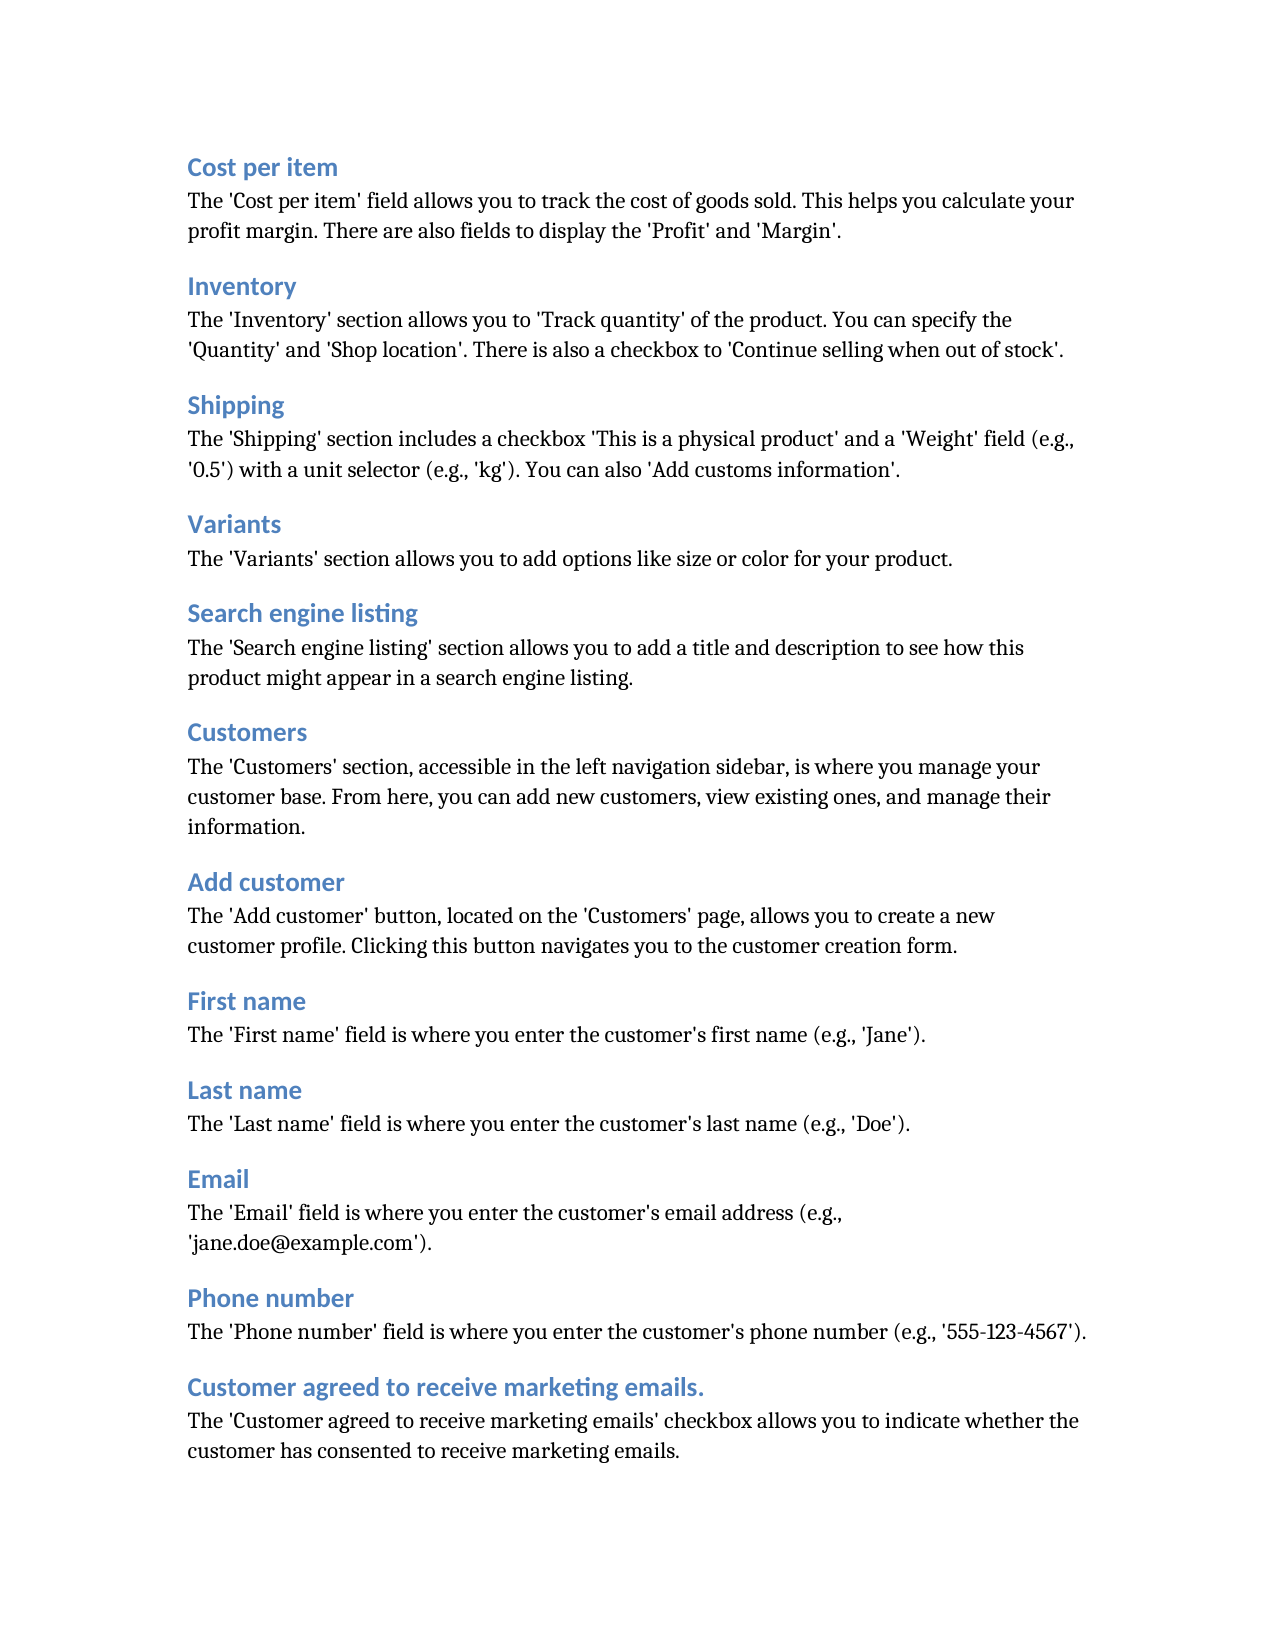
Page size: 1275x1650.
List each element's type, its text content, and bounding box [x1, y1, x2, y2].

text The 'Add customer' button, located on the 'Customers' page, allows you to create a new customer profile. Clicking this button navigates you to the customer creation form. [187, 903, 1087, 959]
text The 'Cost per item' field allows you to track the cost of goods sold. This helps you calculate your profit margin. There are also fields to display the 'Profit' and 'Margin'. [187, 188, 1087, 244]
text The 'Last name' field is where you enter the customer's last name (e.g., 'Doe'). [187, 1111, 1087, 1137]
text The 'Variants' section allows you to add options like size or color for your product. [187, 545, 1087, 572]
subtitle Variants [187, 507, 1087, 541]
text The 'Customer agreed to receive marketing emails' checkbox allows you to indicate whether the customer has consented to receive marketing emails. [187, 1408, 1087, 1465]
subtitle Phone number [187, 1281, 1087, 1314]
subtitle Customer agreed to receive marketing emails. [187, 1370, 1087, 1403]
subtitle Email [187, 1162, 1087, 1195]
text The 'First name' field is where you enter the customer's first name (e.g., 'Jane'). [187, 1022, 1087, 1048]
text The 'Inventory' section allows you to 'Track quantity' of the product. You can specify the 'Quantity' and 'Shop location'. There is also a checkbox to 'Continue selling when out of stock'. [187, 307, 1087, 364]
text The 'Customers' section, accessible in the left navigation sidebar, is where you manage your customer base. From here, you can add new customers, view existing ones, and manage their information. [187, 753, 1087, 840]
subtitle Cost per item [187, 150, 1087, 183]
subtitle Last name [187, 1073, 1087, 1106]
text The 'Search engine listing' section allows you to add a title and description to see how this product might appear in a search engine listing. [187, 634, 1087, 691]
subtitle First name [187, 984, 1087, 1017]
subtitle Search engine listing [187, 596, 1087, 629]
text The 'Shipping' section includes a checkbox 'This is a physical product' and a 'Weight' field (e.g., '0.5') with a unit selector (e.g., 'kg'). You can also 'Add customs information'. [187, 426, 1087, 483]
subtitle Inventory [187, 269, 1087, 302]
subtitle Add customer [187, 865, 1087, 898]
text The 'Phone number' field is where you enter the customer's phone number (e.g., '555-123-4567'). [187, 1319, 1087, 1346]
subtitle Customers [187, 716, 1087, 749]
text The 'Email' field is where you enter the customer's email address (e.g., 'jane.doe@example.com'). [187, 1200, 1087, 1257]
subtitle Shipping [187, 388, 1087, 421]
